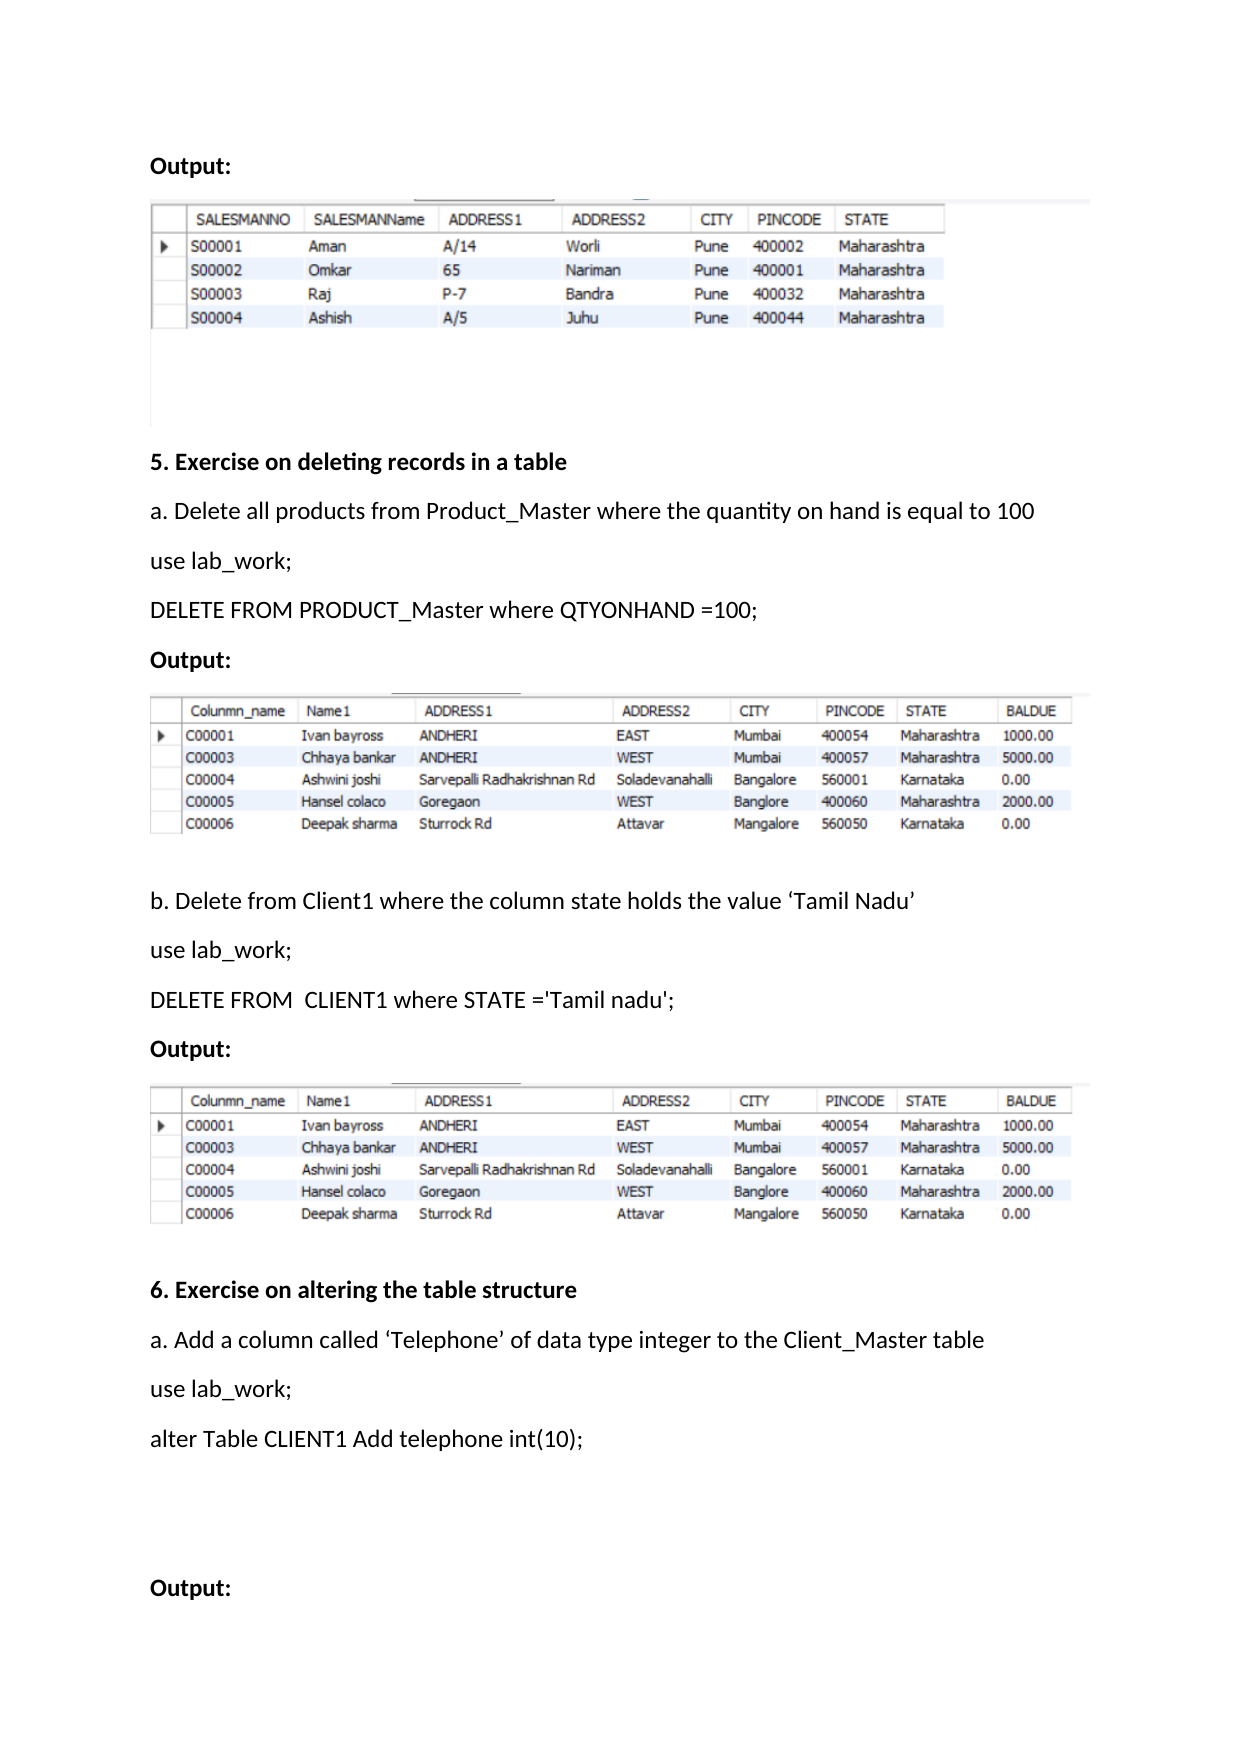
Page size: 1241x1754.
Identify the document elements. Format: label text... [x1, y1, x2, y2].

text 5. Exercise on deleting records in a table [150, 446, 1090, 476]
text DELETE FROM PRODUCT_Master where QTYONHAND =100; [150, 594, 1090, 625]
text alter Table CLIENT1 Add telephone int(10); [150, 1423, 1090, 1454]
text Output: [150, 1572, 1090, 1602]
text a. Add a column called ‘Telephone’ of data type integer to the Client_Master table [150, 1324, 1090, 1354]
text Output: [150, 1033, 1090, 1064]
picture [150, 1083, 1091, 1256]
text 6. Exercise on altering the table structure [150, 1274, 1090, 1305]
text a. Delete all products from Product_Master where the quantity on hand is equal to 100 [150, 495, 1090, 526]
text b. Delete from Client1 where the column state holds the value ‘Tamil Nadu’ [150, 885, 1090, 915]
text DELETE FROM CLIENT1 where STATE ='Tamil nadu'; [150, 984, 1090, 1014]
text Output: [150, 150, 1090, 181]
text Output: [150, 644, 1090, 674]
text use lab_work; [150, 545, 1090, 575]
text use lab_work; [150, 934, 1090, 965]
picture [150, 693, 1091, 866]
picture [150, 199, 1091, 427]
text use lab_work; [150, 1373, 1090, 1404]
